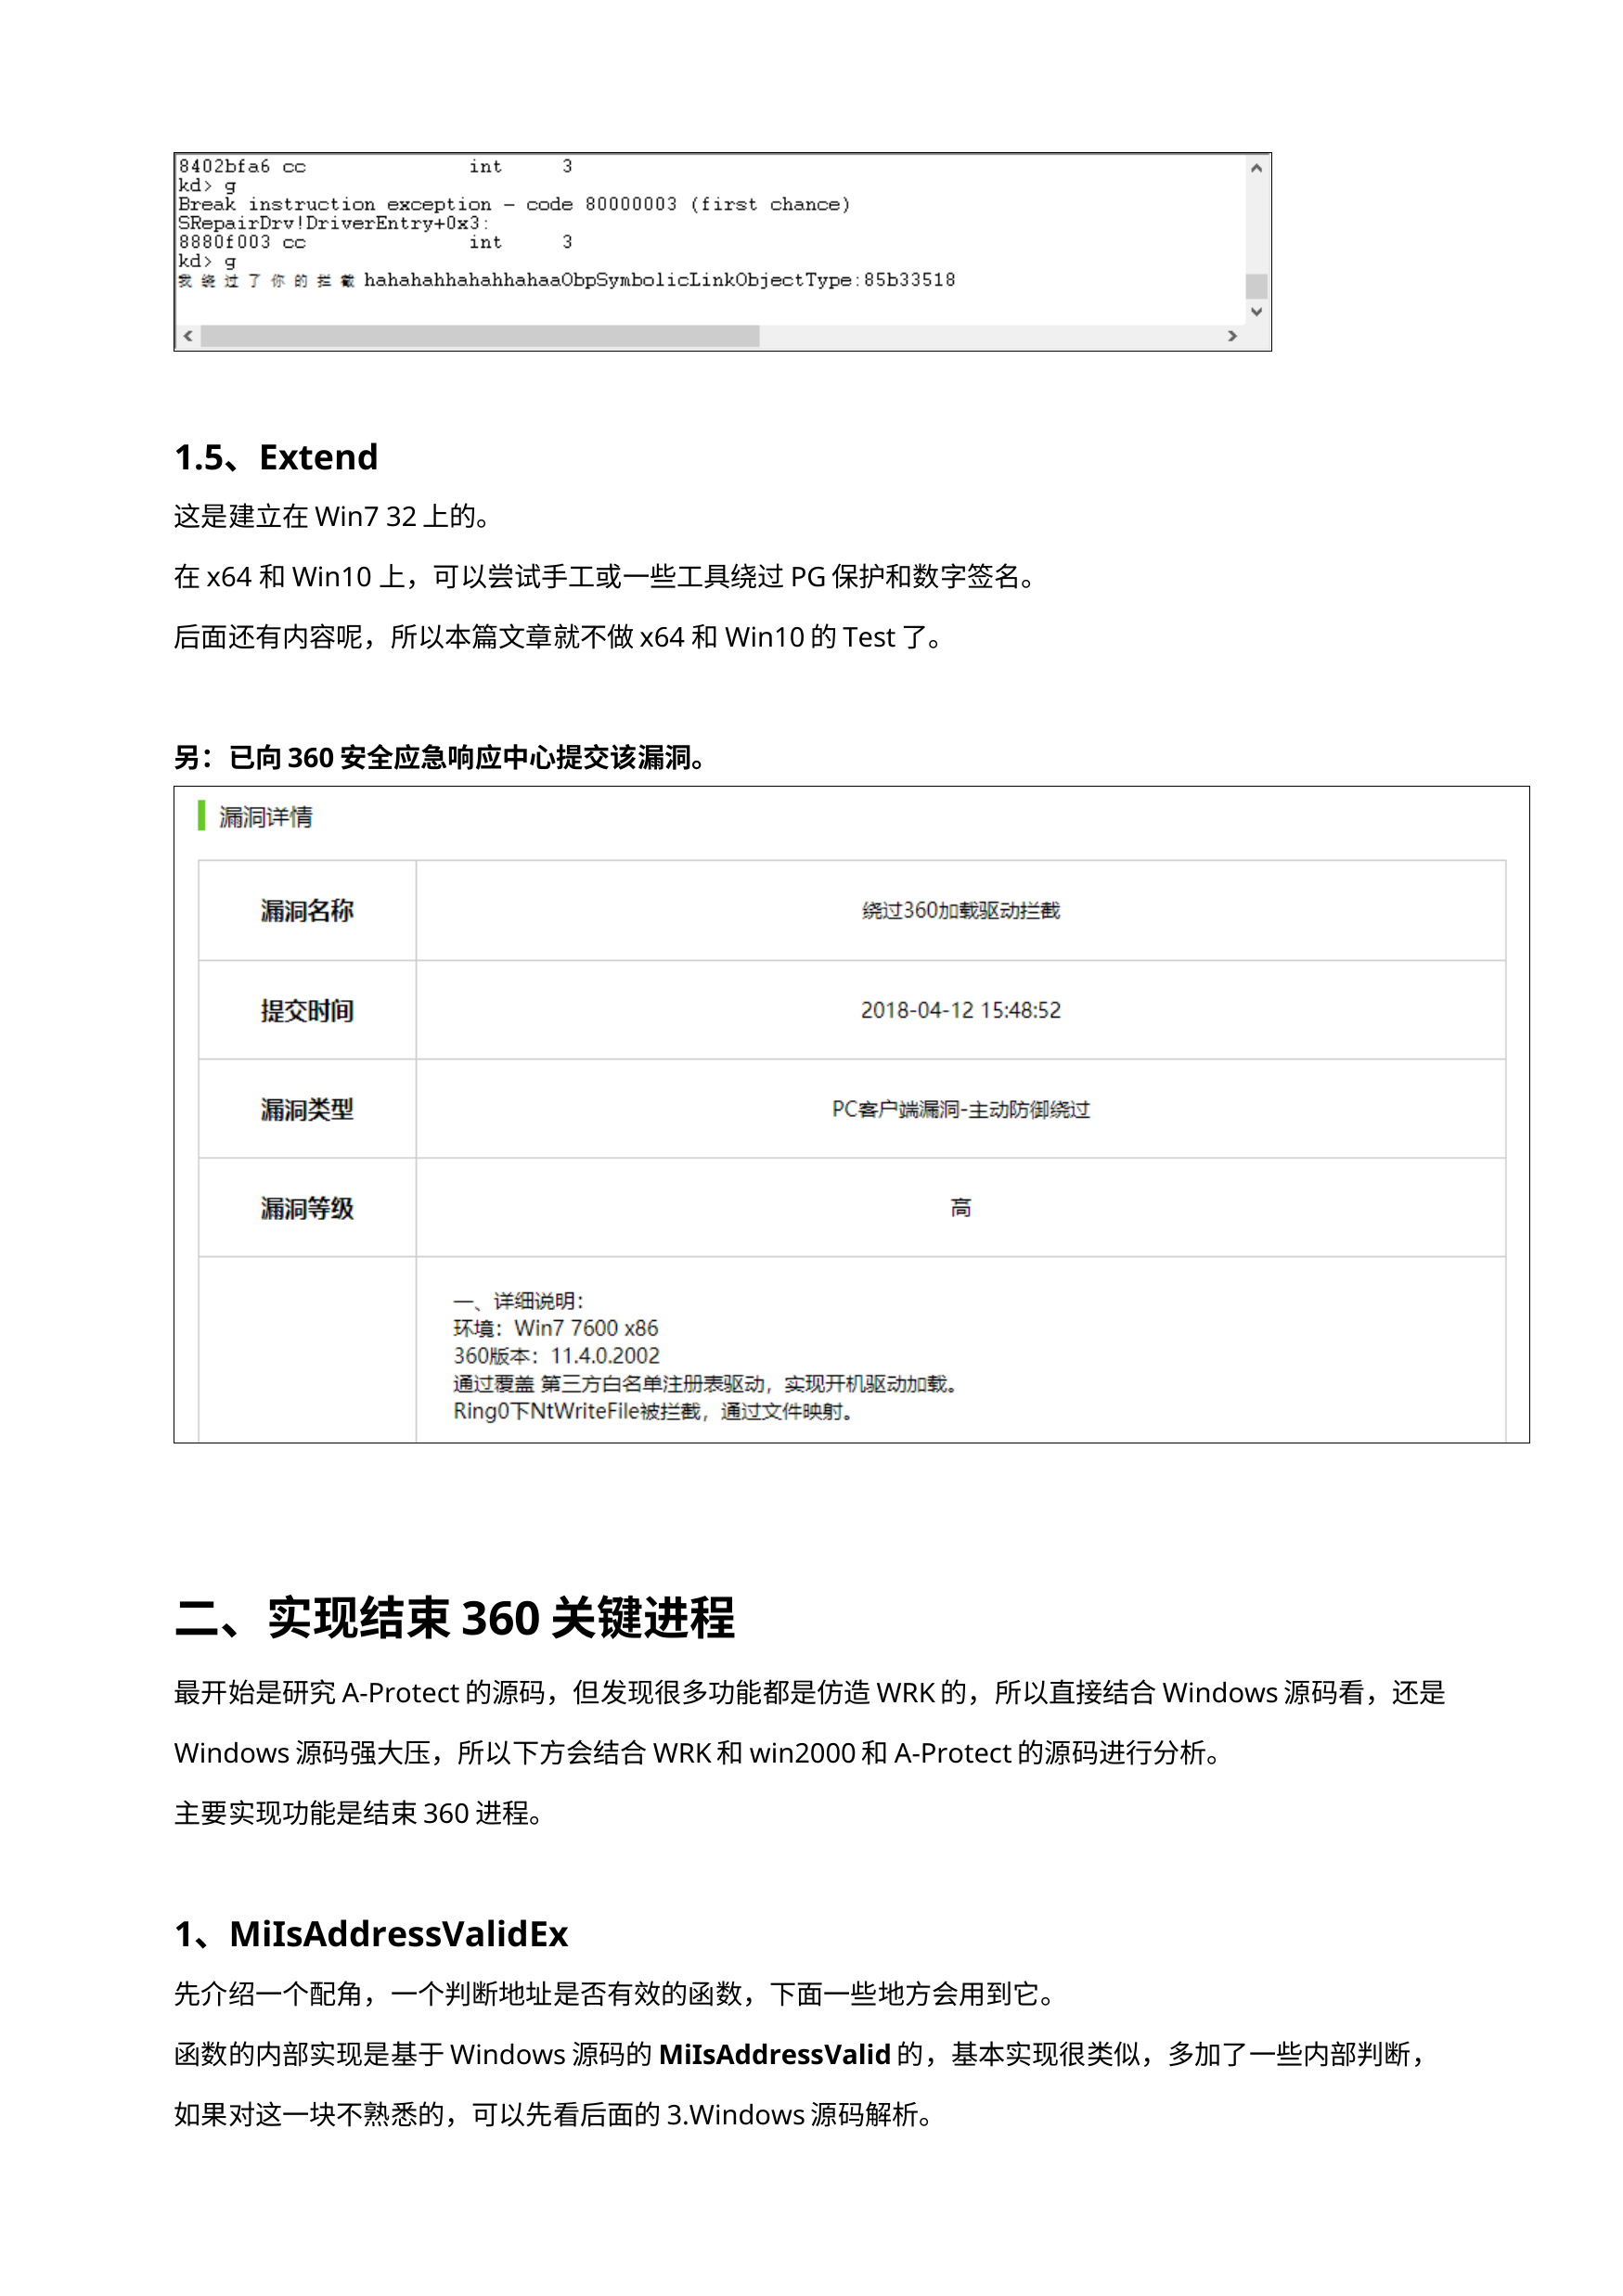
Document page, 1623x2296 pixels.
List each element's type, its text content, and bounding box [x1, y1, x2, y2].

picture [174, 153, 1271, 351]
text 最开始是研究A-Protect的源码，但发现很多功能都是仿造WRK的，所以直接结合Windows源码看，还是Windows源码强大压，所以下方会结合WRK和win2000和A-Protect的源码进行分析。 [174, 1661, 1449, 1781]
text 后面还有内容呢，所以本篇文章就不做x64 和 Win10的Test了。 [174, 605, 1449, 665]
text 另：已向360安全应急响应中心提交该漏洞。 [174, 725, 1449, 786]
subtitle 1、MiIsAddressValidEx [174, 1902, 1449, 1962]
text 在x64 和 Win10 上，可以尝试手工或一些工具绕过PG保护和数字签名。 [174, 545, 1449, 605]
text 函数的内部实现是基于Windows源码的MiIsAddressValid的，基本实现很类似，多加了一些内部判断，如果对这一块不熟悉的，可以先看后面的3.Windows源码解析。 [174, 2022, 1449, 2143]
subtitle 二、实现结束360关键进程 [174, 1570, 1449, 1661]
subtitle 1.5、Extend [174, 424, 1449, 484]
picture [174, 787, 1529, 1443]
text 这是建立在Win7 32上的。 [174, 484, 1449, 545]
text 主要实现功能是结束360进程。 [174, 1781, 1449, 1841]
text 先介绍一个配角，一个判断地址是否有效的函数，下面一些地方会用到它。 [174, 1962, 1449, 2022]
